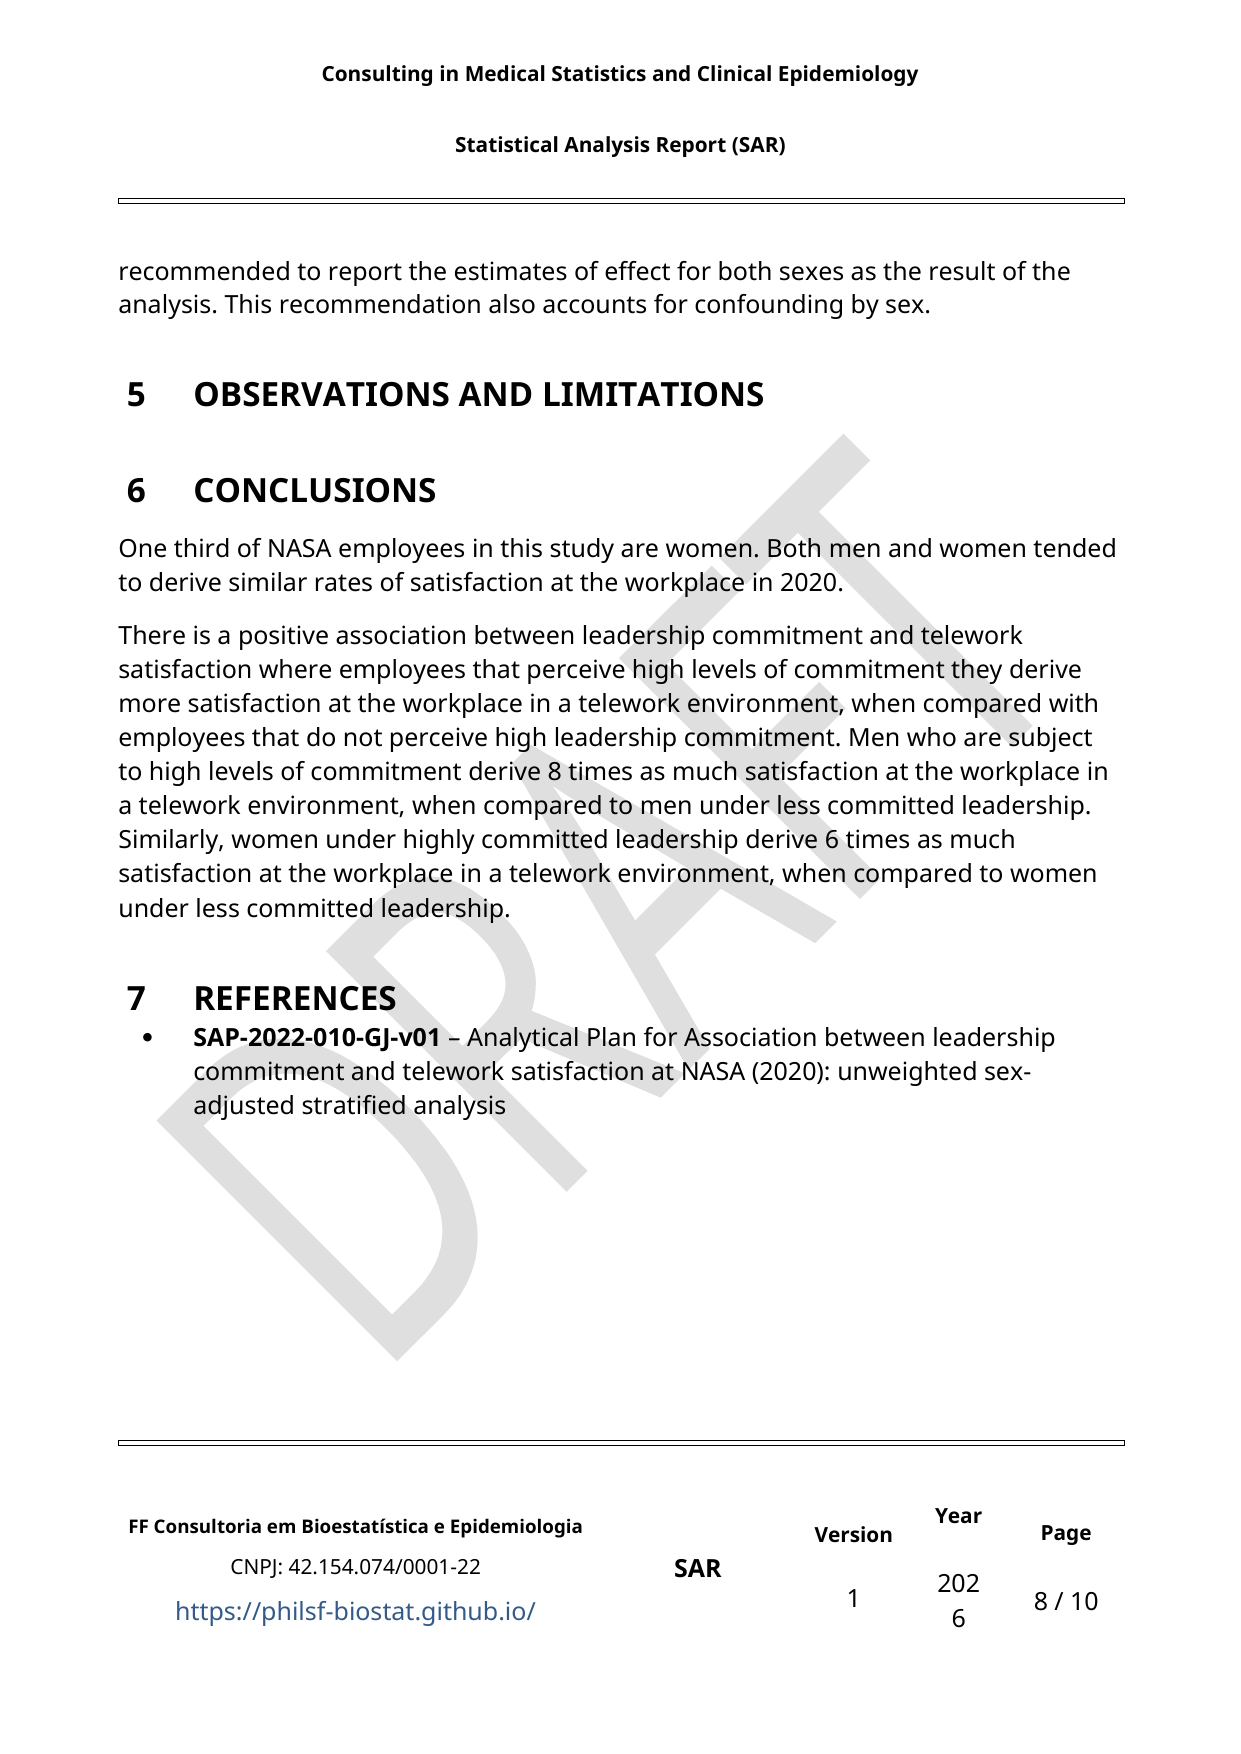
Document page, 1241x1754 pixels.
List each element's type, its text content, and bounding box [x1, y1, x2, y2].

text There is a positive association between leadership commitment and telework satisfaction where employees that perceive high levels of commitment they derive more satisfaction at the workplace in a telework environment, when compared with employees that do not perceive high leadership commitment. Men who are subject to high levels of commitment derive 8 times as much satisfaction at the workplace in a telework environment, when compared to men under less committed leadership. Similarly, women under highly committed leadership derive 6 times as much satisfaction at the workplace in a telework environment, when compared to women under less committed leadership. [118, 618, 1122, 924]
subtitle References [118, 974, 1122, 1020]
subtitle Observations and Limitations [118, 371, 1122, 417]
text One third of NASA employees in this study are women. Both men and women tended to derive similar rates of satisfaction at the workplace in 2020. [118, 531, 1122, 599]
subtitle Conclusions [118, 467, 1122, 512]
list SAP-2022-010-GJ-v01 – Analytical Plan for Association between leadership commitment and telework satisfaction at NASA (2020): unweighted sex-adjusted stratified analysis [143, 1020, 1122, 1122]
